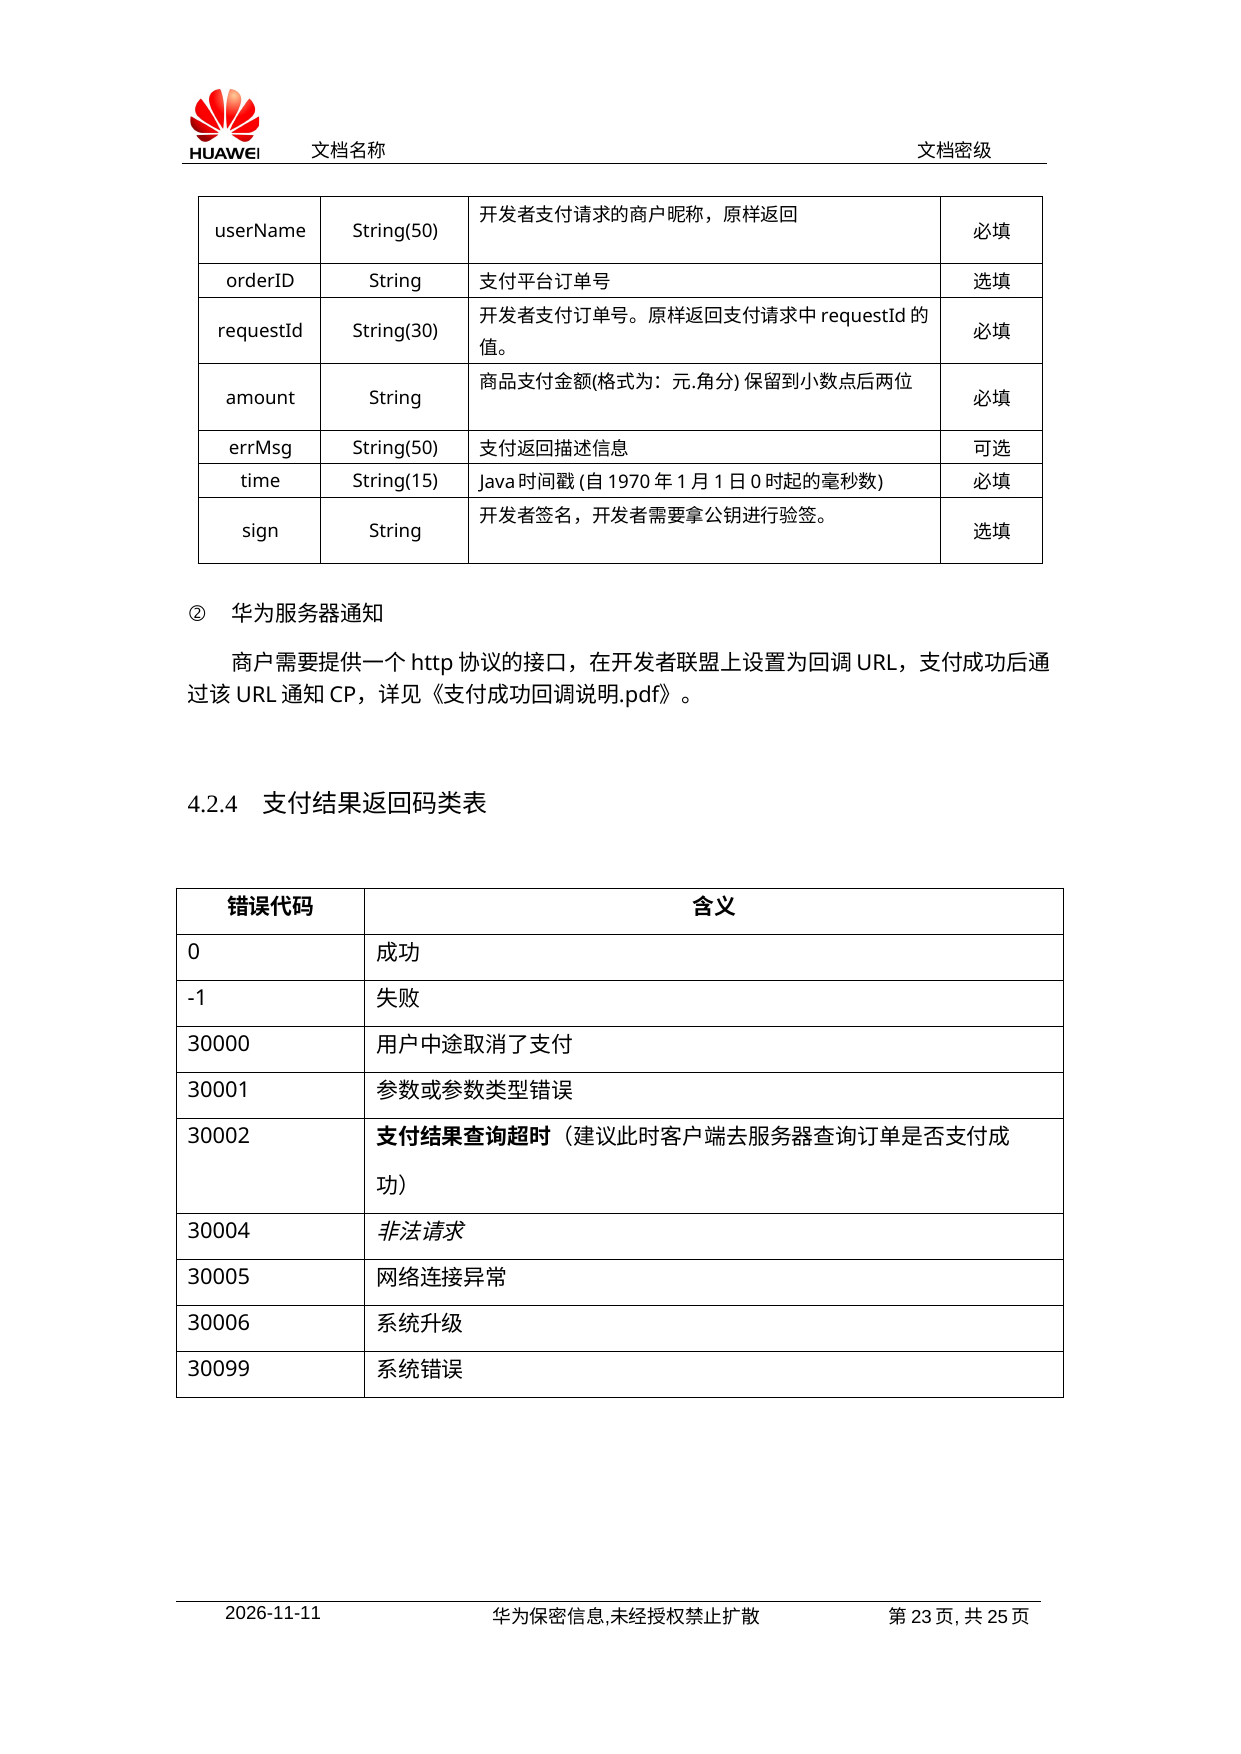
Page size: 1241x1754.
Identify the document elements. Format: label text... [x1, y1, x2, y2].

table_cell 用户中途取消了支付 [365, 1027, 1063, 1072]
table_cell 必填 [941, 298, 1042, 363]
table_cell 网络连接异常 [365, 1260, 1063, 1304]
list 华为服务器通知 [187, 596, 1053, 628]
table_cell 非法请求 [365, 1214, 1063, 1258]
table_cell 30002 [177, 1119, 364, 1212]
table_cell 30000 [177, 1027, 364, 1072]
table_cell 开发者签名，开发者需要拿公钥进行验签。 [469, 498, 940, 562]
table_cell 失败 [365, 981, 1063, 1026]
table_cell String(50) [321, 431, 468, 463]
table_cell requestId [199, 298, 320, 363]
table_cell 开发者支付订单号。原样返回支付请求中requestId的值。 [469, 298, 940, 363]
table_cell time [199, 464, 320, 497]
table_cell 可选 [941, 431, 1042, 463]
table_cell 0 [177, 935, 364, 979]
table_cell 开发者支付请求的商户昵称，原样返回 [469, 197, 940, 263]
table_cell 成功 [365, 935, 1063, 979]
table_cell 必填 [941, 464, 1042, 497]
table_cell 30004 [177, 1214, 364, 1258]
table_cell 支付结果查询超时（建议此时客户端去服务器查询订单是否支付成功） [365, 1119, 1063, 1212]
table_cell Java时间戳 (自1970年1月1日0时起的毫秒数) [469, 464, 940, 497]
table_cell 30006 [177, 1306, 364, 1351]
picture [190, 89, 260, 159]
table_cell 必填 [941, 197, 1042, 263]
subtitle 支付结果返回码类表 [187, 769, 1053, 834]
table_cell 30099 [177, 1352, 364, 1397]
table_cell String [321, 364, 468, 430]
table_cell 系统升级 [365, 1306, 1063, 1351]
table_cell 30005 [177, 1260, 364, 1304]
table_cell 参数或参数类型错误 [365, 1073, 1063, 1118]
table_header 错误代码 [177, 889, 364, 933]
table_cell String [321, 264, 468, 297]
table_cell String(30) [321, 298, 468, 363]
table_header 含义 [365, 889, 1063, 933]
table_cell 必填 [941, 364, 1042, 430]
table_cell String(50) [321, 197, 468, 263]
table_cell -1 [177, 981, 364, 1026]
text 商户需要提供一个http协议的接口，在开发者联盟上设置为回调URL，支付成功后通过该URL通知CP，详见《支付成功回调说明.pdf》。 [187, 644, 1053, 709]
table_cell 商品支付金额(格式为：元.角分) 保留到小数点后两位 [469, 364, 940, 430]
table_cell String(15) [321, 464, 468, 497]
table_cell orderID [199, 264, 320, 297]
table_cell errMsg [199, 431, 320, 463]
table_cell 选填 [941, 264, 1042, 297]
table_cell 支付平台订单号 [469, 264, 940, 297]
table_cell 支付返回描述信息 [469, 431, 940, 463]
table_cell String [321, 498, 468, 562]
table_cell 30001 [177, 1073, 364, 1118]
table_cell userName [199, 197, 320, 263]
table_cell 系统错误 [365, 1352, 1063, 1397]
table_cell 选填 [941, 498, 1042, 562]
table_cell amount [199, 364, 320, 430]
table_cell sign [199, 498, 320, 562]
